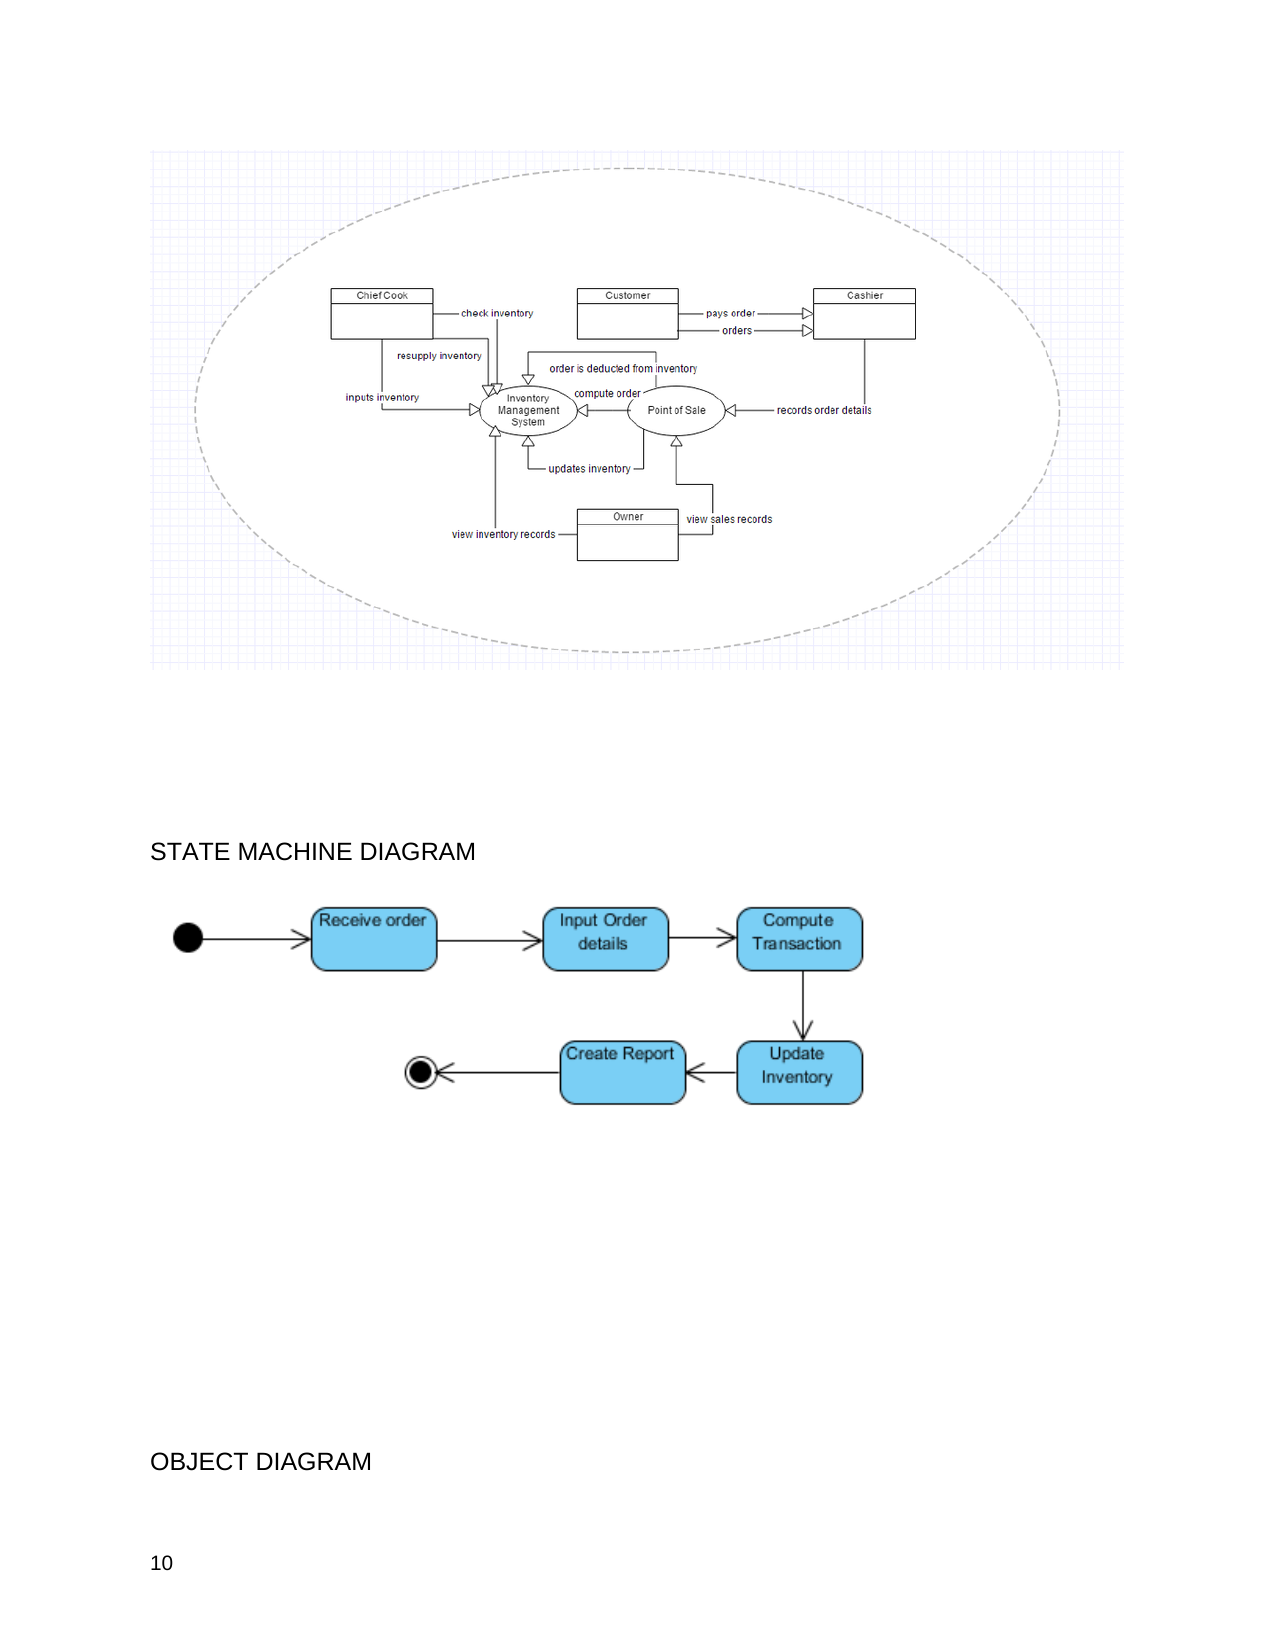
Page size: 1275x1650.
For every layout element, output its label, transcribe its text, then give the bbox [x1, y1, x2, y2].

picture [150, 150, 1124, 670]
text OBJECT DIAGRAM [150, 1447, 1125, 1476]
picture [150, 865, 948, 1160]
text STATE MACHINE DIAGRAM [150, 837, 1125, 866]
